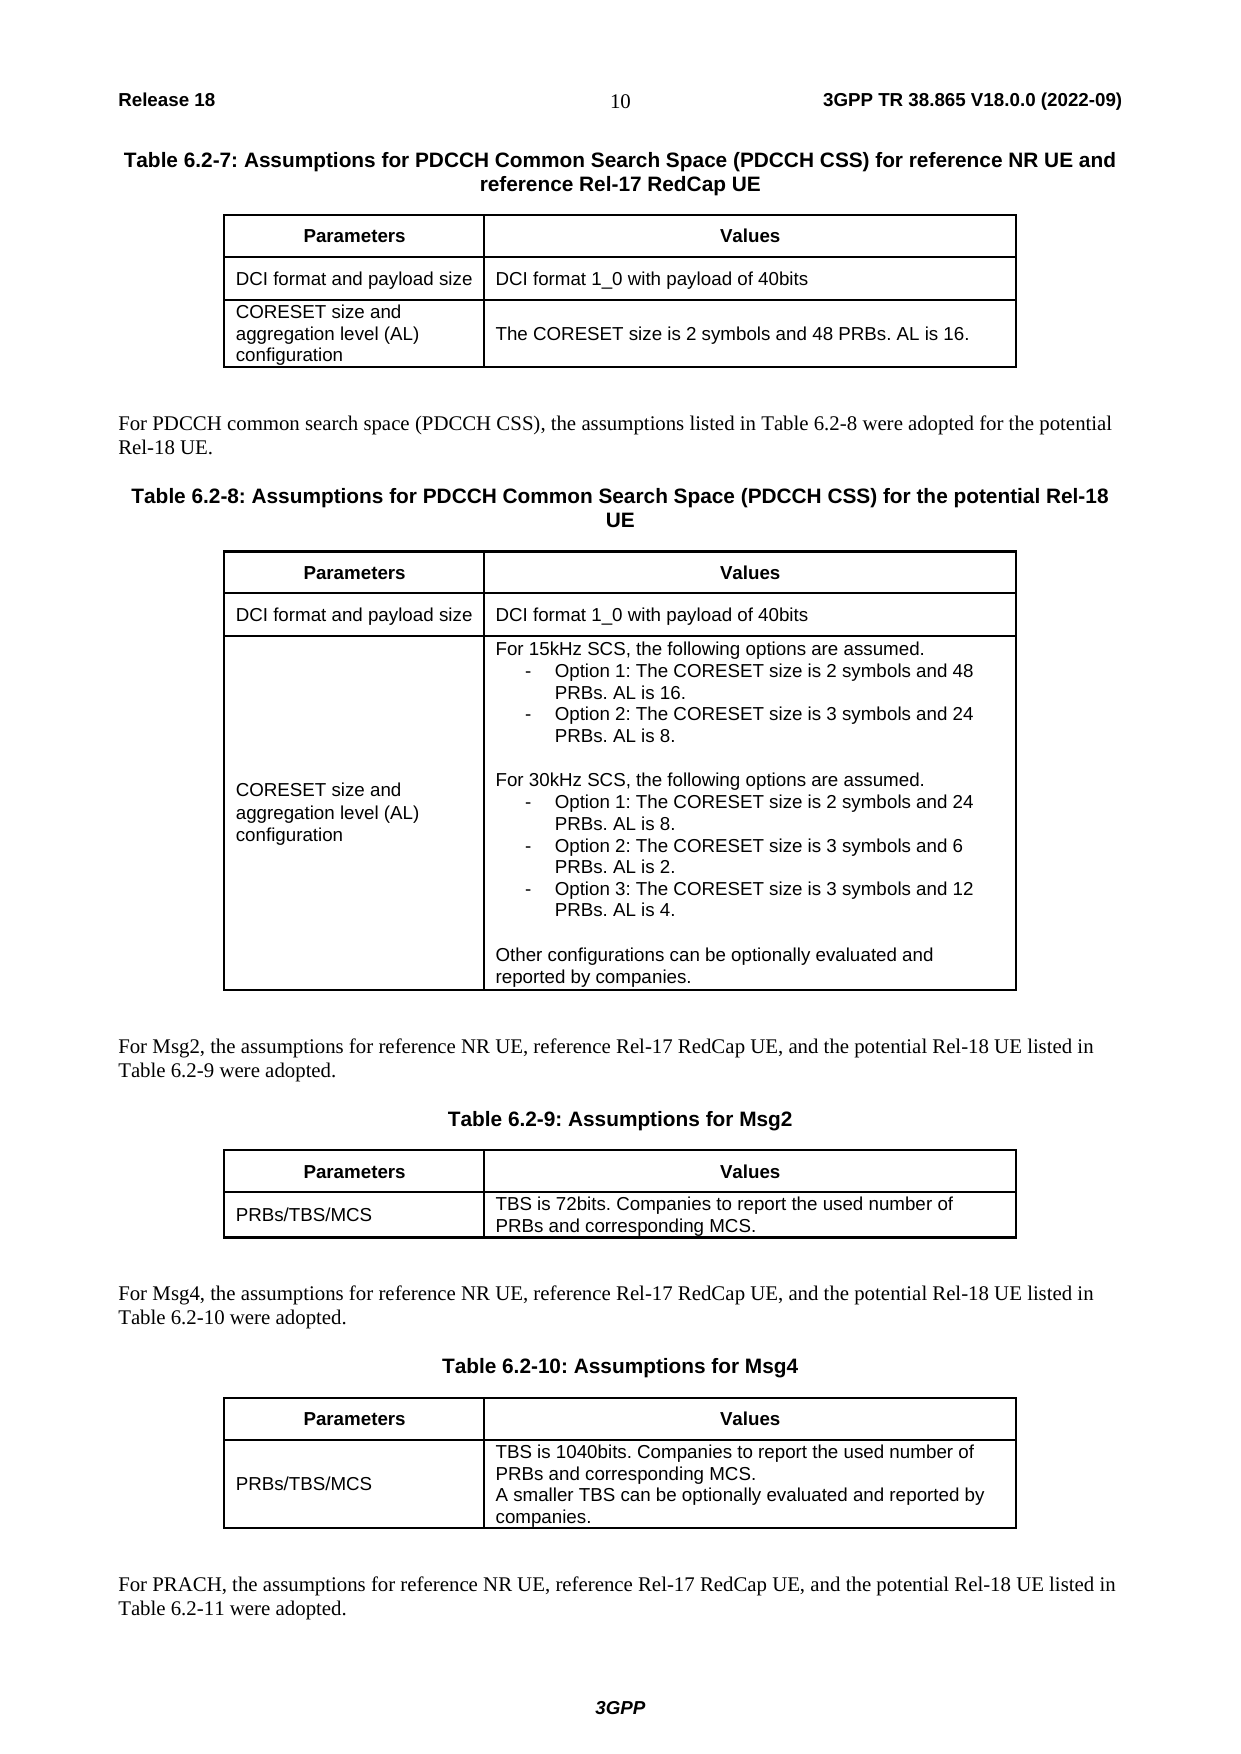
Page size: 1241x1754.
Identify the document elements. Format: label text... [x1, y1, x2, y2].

table_header Parameters [225, 1151, 483, 1191]
table_header Values [485, 1151, 1015, 1191]
table_cell The CORESET size is 2 symbols and 48 PRBs. AL is 16. [485, 301, 1015, 366]
text For PRACH, the assumptions for reference NR UE, reference Rel-17 RedCap UE, and the potential Rel-18 UE listed in Table 6.2-11 were adopted. [118, 1572, 1122, 1620]
table_cell CORESET size and aggregation level (AL) configuration [225, 637, 483, 989]
text Table 6.2-8: Assumptions for PDCCH Common Search Space (PDCCH CSS) for the potential Rel-18 UE [118, 484, 1122, 532]
table_cell PRBs/TBS/MCS [225, 1193, 483, 1236]
text For PDCCH common search space (PDCCH CSS), the assumptions listed in Table 6.2-8 were adopted for the potential Rel-18 UE. [118, 411, 1122, 459]
table_cell DCI format 1_0 with payload of 40bits [485, 594, 1015, 635]
table_header Values [485, 216, 1015, 256]
text Table 6.2-7: Assumptions for PDCCH Common Search Space (PDCCH CSS) for reference NR UE and reference Rel-17 RedCap UE [118, 147, 1122, 195]
table_cell DCI format 1_0 with payload of 40bits [485, 258, 1015, 299]
text Table 6.2-9: Assumptions for Msg2 [118, 1107, 1122, 1131]
table_cell TBS is 1040bits. Companies to report the used number of PRBs and corresponding MCS. A smaller TBS can be optionally evaluated and reported by companies. [485, 1441, 1015, 1527]
table_cell CORESET size and aggregation level (AL) configuration [225, 301, 483, 366]
text Table 6.2-10: Assumptions for Msg4 [118, 1354, 1122, 1378]
table_cell PRBs/TBS/MCS [225, 1441, 483, 1527]
table_cell DCI format and payload size [225, 594, 483, 635]
table_cell For 15kHz SCS, the following options are assumed. - Option 1: The CORESET size is 2 symbols and 48 PRBs. AL is 16. - Option 2: The CORESET size is 3 symbols and 24 PRBs. AL is 8. For 30kHz SCS, the following options are assumed. - Option 1: The CORESET size is 2 symbols and 24 PRBs. AL is 8. - Option 2: The CORESET size is 3 symbols and 6 PRBs. AL is 2. - Option 3: The CORESET size is 3 symbols and 12 PRBs. AL is 4. Other configurations can be optionally evaluated and reported by companies. [485, 637, 1015, 989]
table_header Values [485, 553, 1015, 592]
table_header Parameters [225, 553, 483, 592]
table_header Parameters [225, 216, 483, 256]
table_cell DCI format and payload size [225, 258, 483, 299]
text For Msg2, the assumptions for reference NR UE, reference Rel-17 RedCap UE, and the potential Rel-18 UE listed in Table 6.2-9 were adopted. [118, 1033, 1122, 1082]
table_header Parameters [225, 1399, 483, 1439]
table_header Values [485, 1399, 1015, 1439]
table_cell TBS is 72bits. Companies to report the used number of PRBs and corresponding MCS. [485, 1193, 1015, 1236]
text For Msg4, the assumptions for reference NR UE, reference Rel-17 RedCap UE, and the potential Rel-18 UE listed in Table 6.2-10 were adopted. [118, 1281, 1122, 1329]
